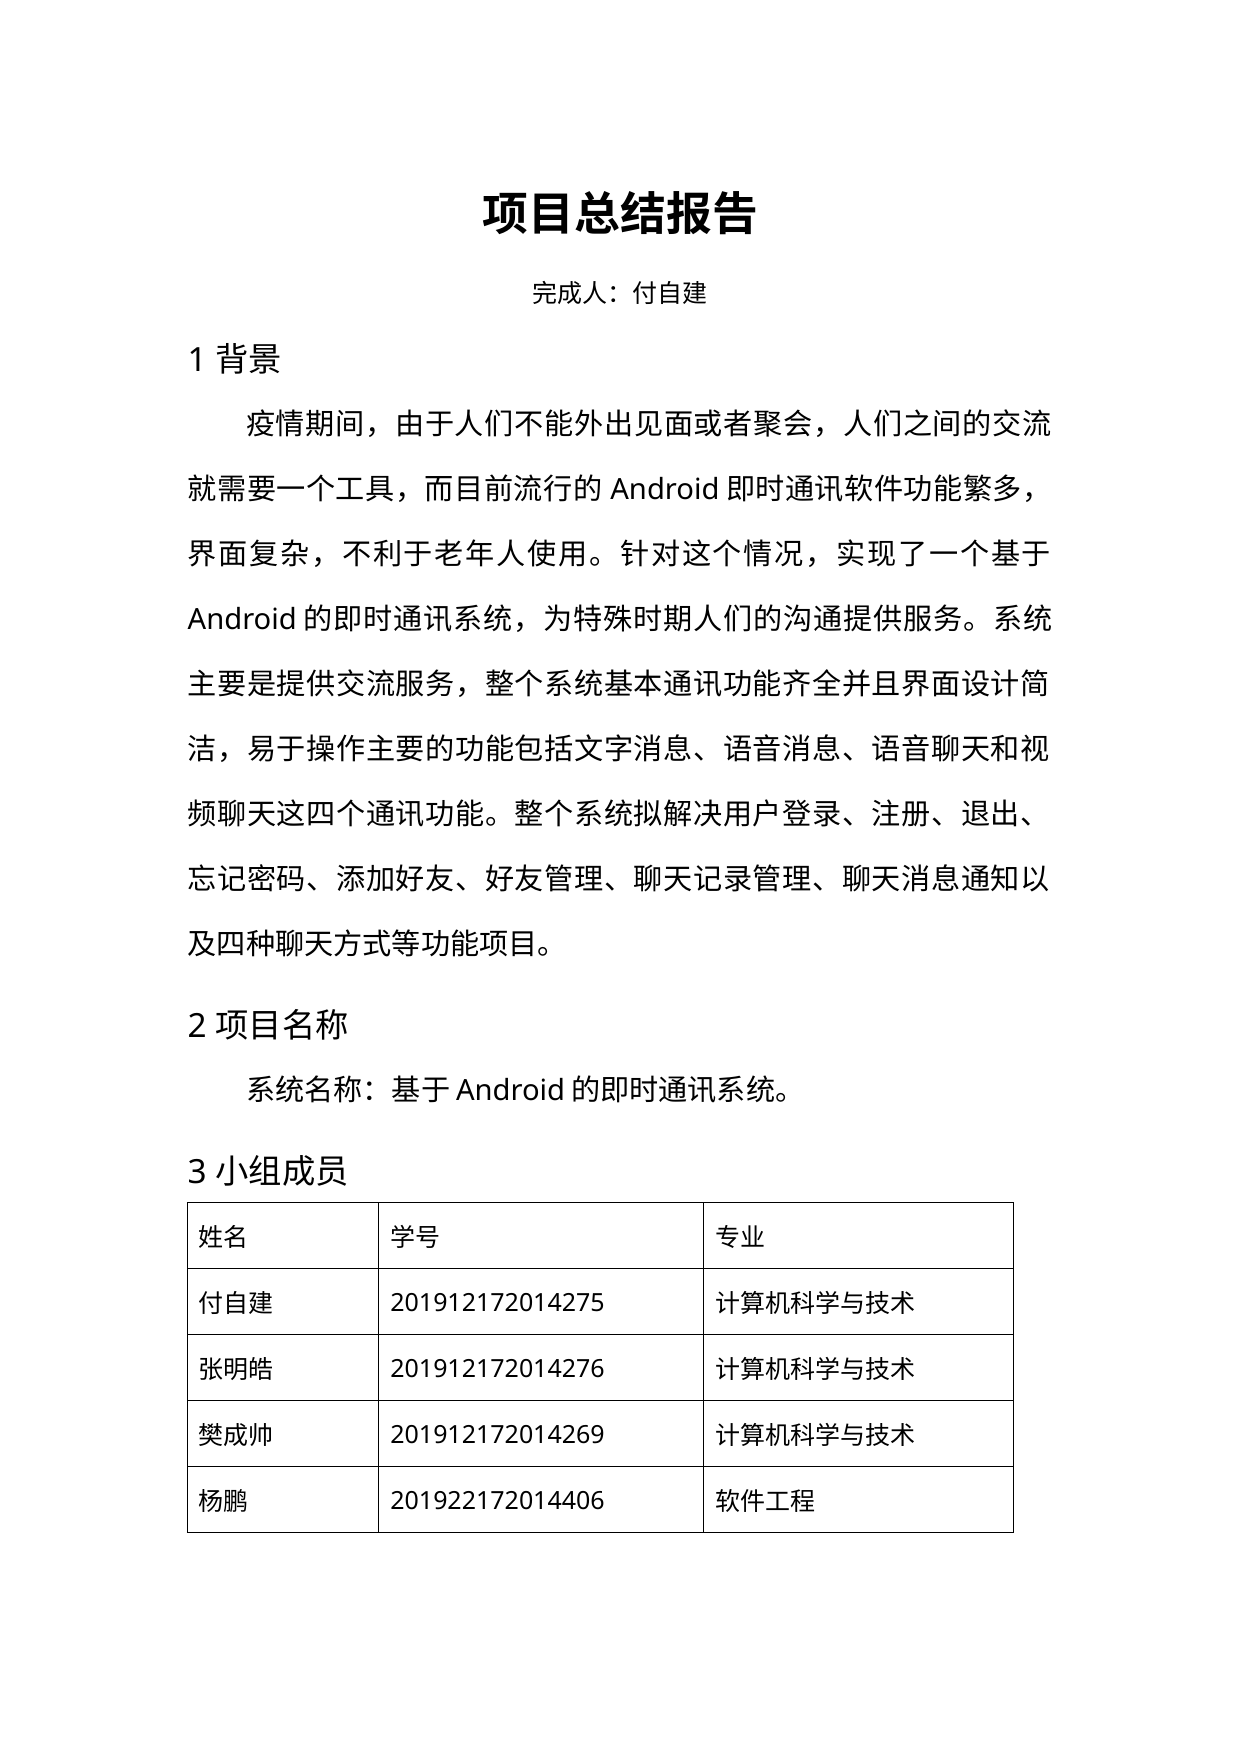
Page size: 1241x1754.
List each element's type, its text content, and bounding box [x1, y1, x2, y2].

table_cell 计算机科学与技术 [704, 1401, 1013, 1466]
table_header 学号 [379, 1203, 703, 1268]
table_cell 计算机科学与技术 [704, 1335, 1013, 1400]
text 3 小组成员 [187, 1137, 1053, 1202]
table_cell 201912172014275 [379, 1269, 703, 1334]
table_header 姓名 [188, 1203, 378, 1268]
table_cell 201912172014269 [379, 1401, 703, 1466]
table_cell 计算机科学与技术 [704, 1269, 1013, 1334]
text 疫情期间，由于人们不能外出见面或者聚会，人们之间的交流就需要一个工具，而目前流行的Android即时通讯软件功能繁多，界面复杂，不利于老年人使用。针对这个情况，实现了一个基于Android的即时通讯系统，为特殊时期人们的沟通提供服务。系统主要是提供交流服务，整个系统基本通讯功能齐全并且界面设计简洁，易于操作主要的功能包括文字消息、语音消息、语音聊天和视频聊天这四个通讯功能。整个系统拟解决用户登录、注册、退出、忘记密码、添加好友、好友管理、聊天记录管理、聊天消息通知以及四种聊天方式等功能项目。 [187, 389, 1053, 974]
table_cell 软件工程 [704, 1467, 1013, 1532]
table_cell 付自建 [188, 1269, 378, 1334]
text 项目总结报告 [187, 162, 1053, 259]
text 完成人：付自建 [187, 259, 1053, 324]
table_cell 杨鹏 [188, 1467, 378, 1532]
text 1 背景 [187, 324, 1053, 389]
table_header 专业 [704, 1203, 1013, 1268]
text 2 项目名称 [187, 991, 1053, 1056]
text 系统名称：基于Android的即时通讯系统。 [187, 1056, 1053, 1121]
table_cell 201912172014276 [379, 1335, 703, 1400]
table_cell 张明皓 [188, 1335, 378, 1400]
table_cell 201922172014406 [379, 1467, 703, 1532]
table_cell 樊成帅 [188, 1401, 378, 1466]
